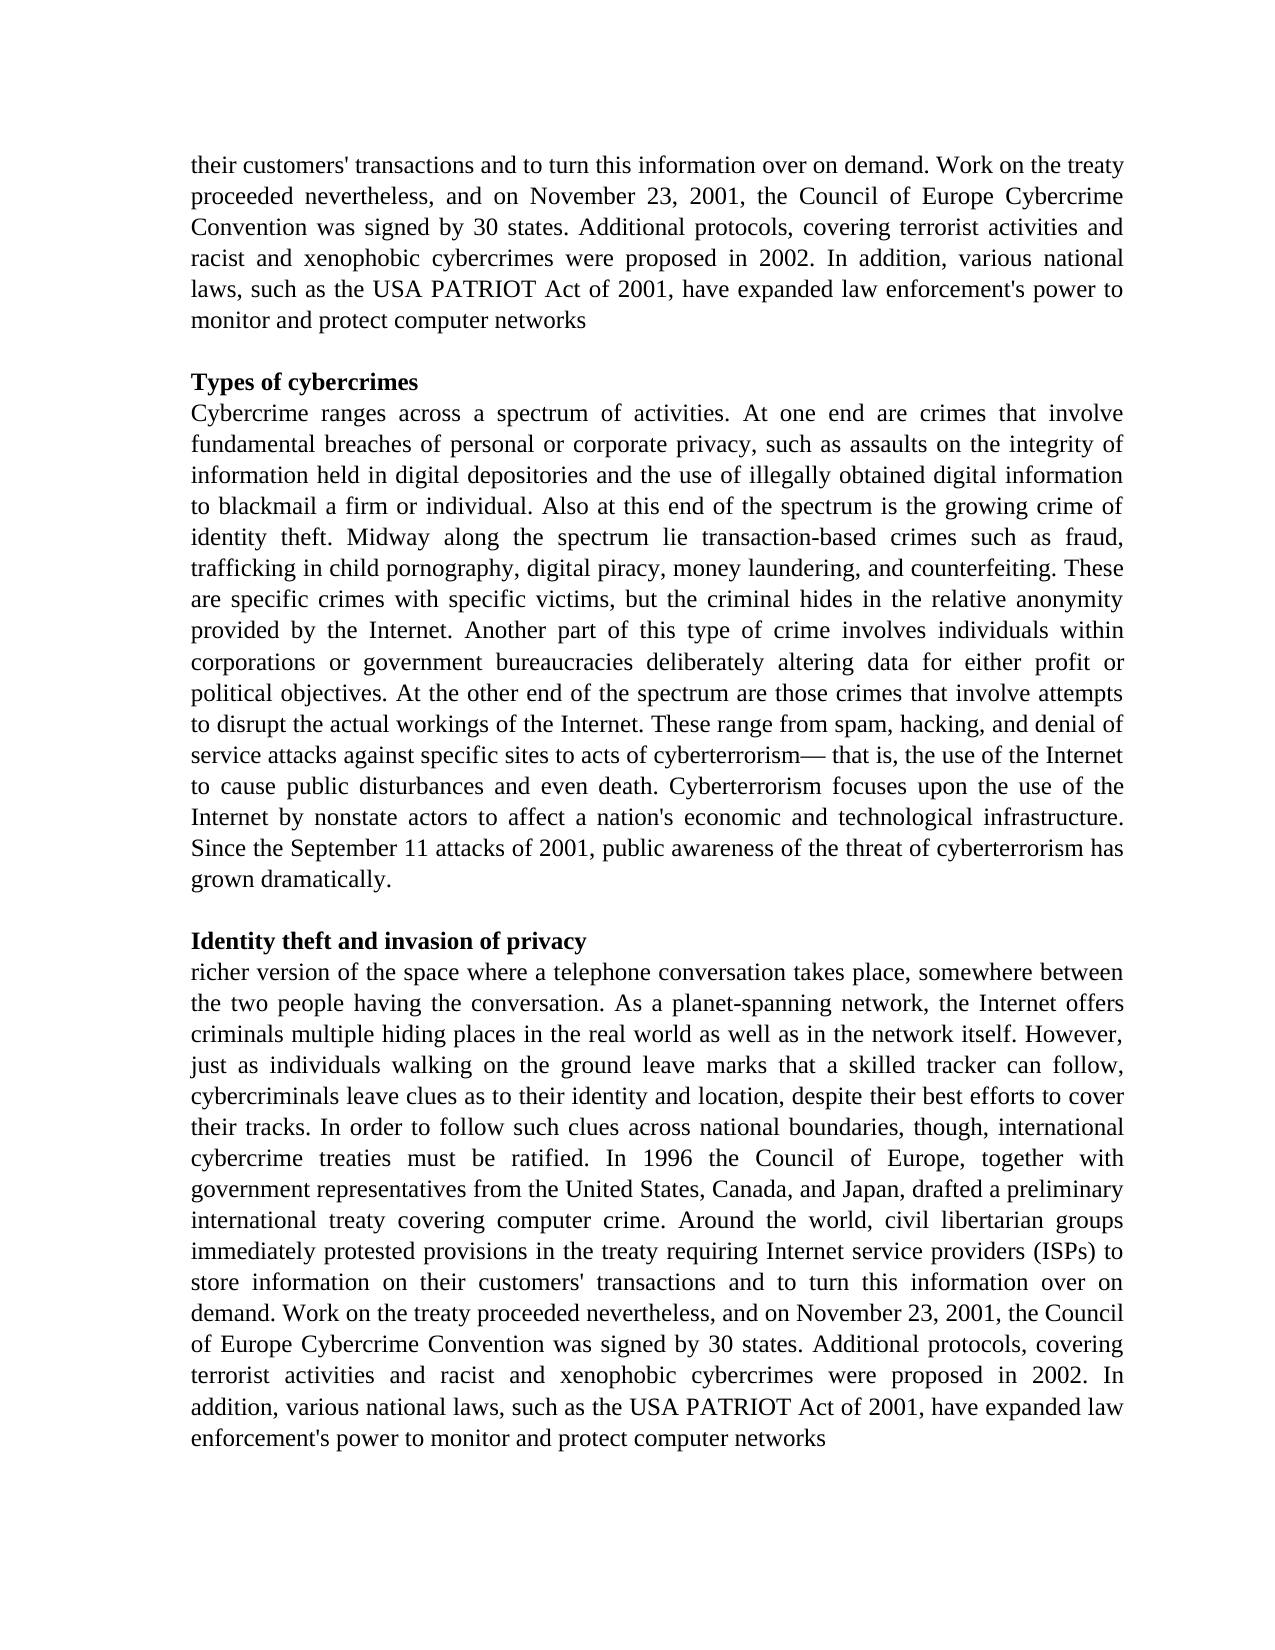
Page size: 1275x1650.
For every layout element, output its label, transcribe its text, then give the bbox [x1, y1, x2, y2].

list Identity theft and invasion of privacy [191, 926, 1125, 955]
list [191, 150, 1125, 334]
list richer version of the space where a telephone conversation takes place, somewhere between the two people having the conversation. As a planet-spanning network, the Internet offers criminals multiple hiding places in the real world as well as in the network itself. However, just as individuals walking on the ground leave marks that a skilled tracker can follow, cybercriminals leave clues as to their identity and location, despite their best efforts to cover their tracks. In order to follow such clues across national boundaries, though, international cybercrime treaties must be ratified. In 1996 the Council of Europe, together with government representatives from the United States, Canada, and Japan, drafted a preliminary international treaty covering computer crime. Around the world, civil libertarian groups immediately protested provisions in the treaty requiring Internet service providers (ISPs) to store information on their customers' transactions and to turn this information over on demand. Work on the treaty proceeded nevertheless, and on November 23, 2001, the Council of Europe Cybercrime Convention was signed by 30 states. Additional protocols, covering terrorist activities and racist and xenophobic cybercrimes were proposed in 2002. In addition, various national laws, such as the USA PATRIOT Act of 2001, have expanded law enforcement's power to monitor and protect computer networks [191, 957, 1125, 1451]
list Types of cybercrimes [191, 367, 1125, 396]
list Cybercrime ranges across a spectrum of activities. At one end are crimes that involve fundamental breaches of personal or corporate privacy, such as assaults on the integrity of information held in digital depositories and the use of illegally obtained digital information to blackmail a firm or individual. Also at this end of the spectrum is the growing crime of identity theft. Midway along the spectrum lie transaction-based crimes such as fraud, trafficking in child pornography, digital piracy, money laundering, and counterfeiting. These are specific crimes with specific victims, but the criminal hides in the relative anonymity provided by the Internet. Another part of this type of crime involves individuals within corporations or government bureaucracies deliberately altering data for either profit or political objectives. At the other end of the spectrum are those crimes that involve attempts to disrupt the actual workings of the Internet. These range from spam, hacking, and denial of service attacks against specific sites to acts of cyberterrorism— that is, the use of the Internet to cause public disturbances and even death. Cyberterrorism focuses upon the use of the Internet by nonstate actors to affect a nation's economic and technological infrastructure. Since the September 11 attacks of 2001, public awareness of the threat of cyberterrorism has grown dramatically. [191, 398, 1125, 893]
